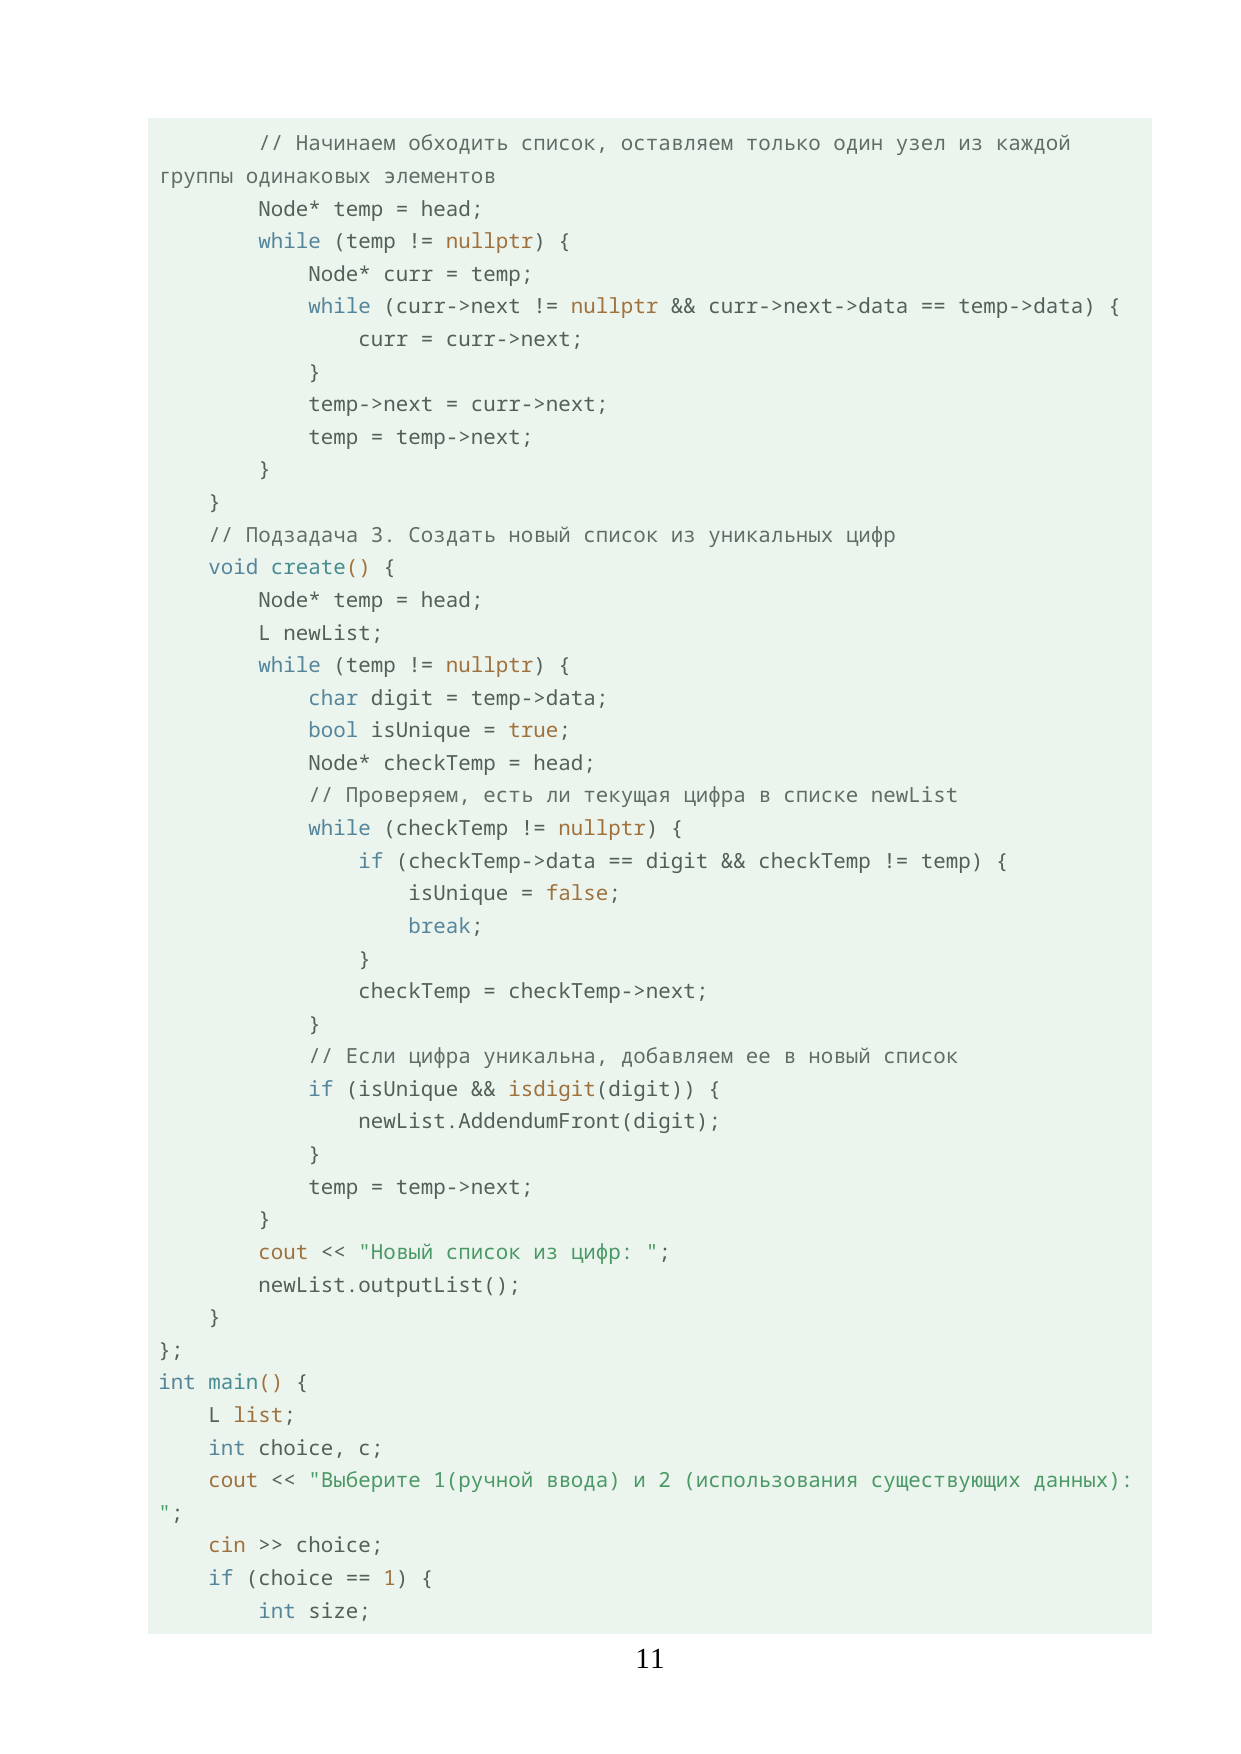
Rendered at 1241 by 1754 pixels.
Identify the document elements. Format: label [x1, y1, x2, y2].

table_header [148, 118, 1152, 1634]
